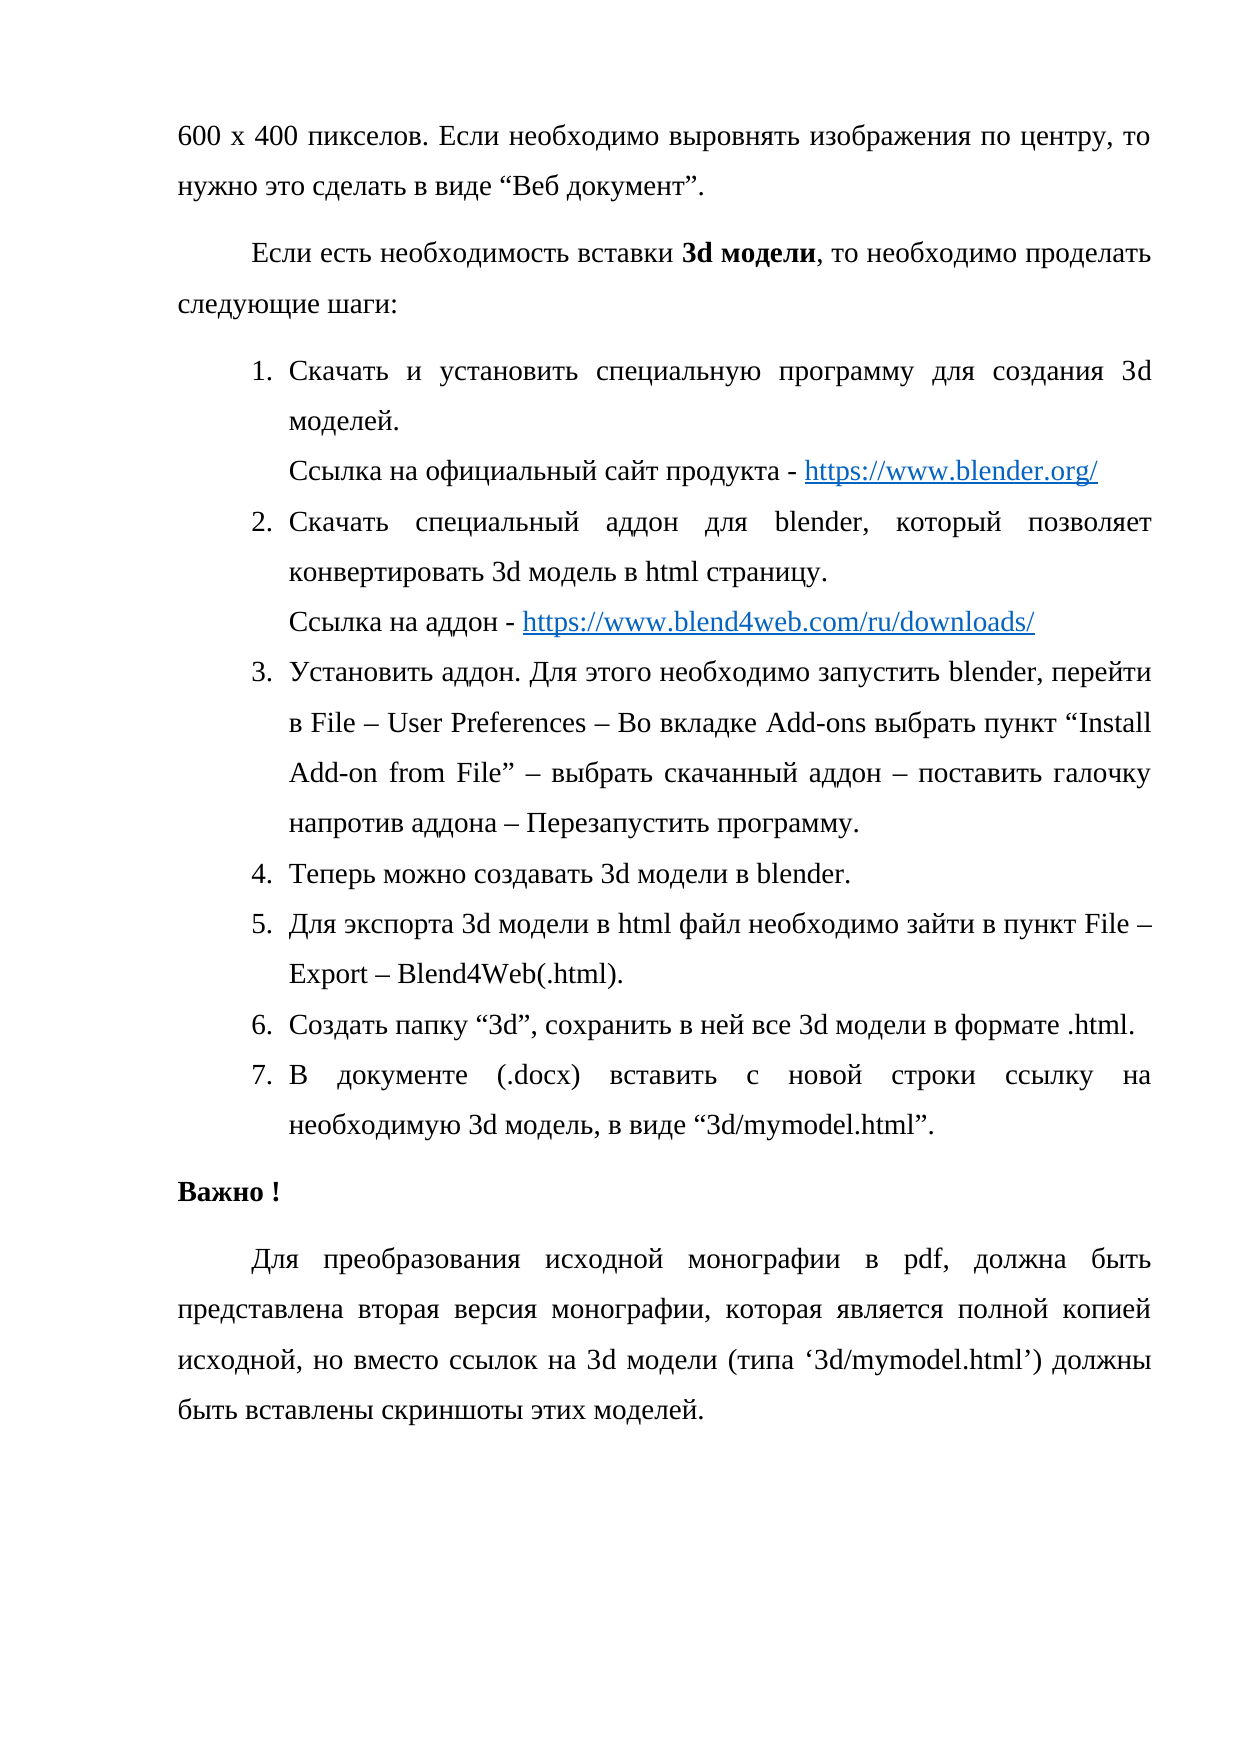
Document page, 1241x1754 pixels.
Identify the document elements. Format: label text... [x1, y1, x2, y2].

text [177, 118, 1152, 202]
list Скачать специальный аддон для blender, который позволяет конвертировать 3d модель в html страницу. [251, 504, 1152, 587]
list В документе (.docx) вставить с новой строки ссылку на необходимую 3d модель, в виде “3d/mymodel.html”. [251, 1057, 1152, 1141]
list Теперь можно создавать 3d модели в blender. [251, 856, 1152, 889]
list Ссылка на официальный сайт продукта - https://www.blender.org/ [288, 453, 1152, 487]
list Создать папку “3d”, сохранить в ней все 3d модели в формате .html. [251, 1007, 1152, 1040]
list Ссылка на аддон - https://www.blend4web.com/ru/downloads/ [288, 604, 1152, 638]
text Для преобразования исходной монографии в pdf, должна быть представлена вторая версия монографии, которая является полной копией исходной, но вместо ссылок на 3d модели (типа ‘3d/mymodel.html’) должны быть вставлены скриншоты этих моделей. [177, 1241, 1152, 1426]
list Для экспорта 3d модели в html файл необходимо зайти в пункт File – Export – Blend4Web(.html). [251, 906, 1152, 990]
list Установить аддон. Для этого необходимо запустить blender, перейти в File – User Preferences – Во вкладке Add-ons выбрать пункт “Install Add-on from File” – выбрать скачанный аддон – поставить галочку напротив аддона – Перезапустить программу. [251, 654, 1152, 839]
text Важно ! [177, 1174, 1152, 1208]
text Если есть необходимость вставки 3d модели, то необходимо проделать следующие шаги: [177, 235, 1152, 319]
list Скачать и установить специальную программу для создания 3d моделей. [251, 353, 1152, 437]
